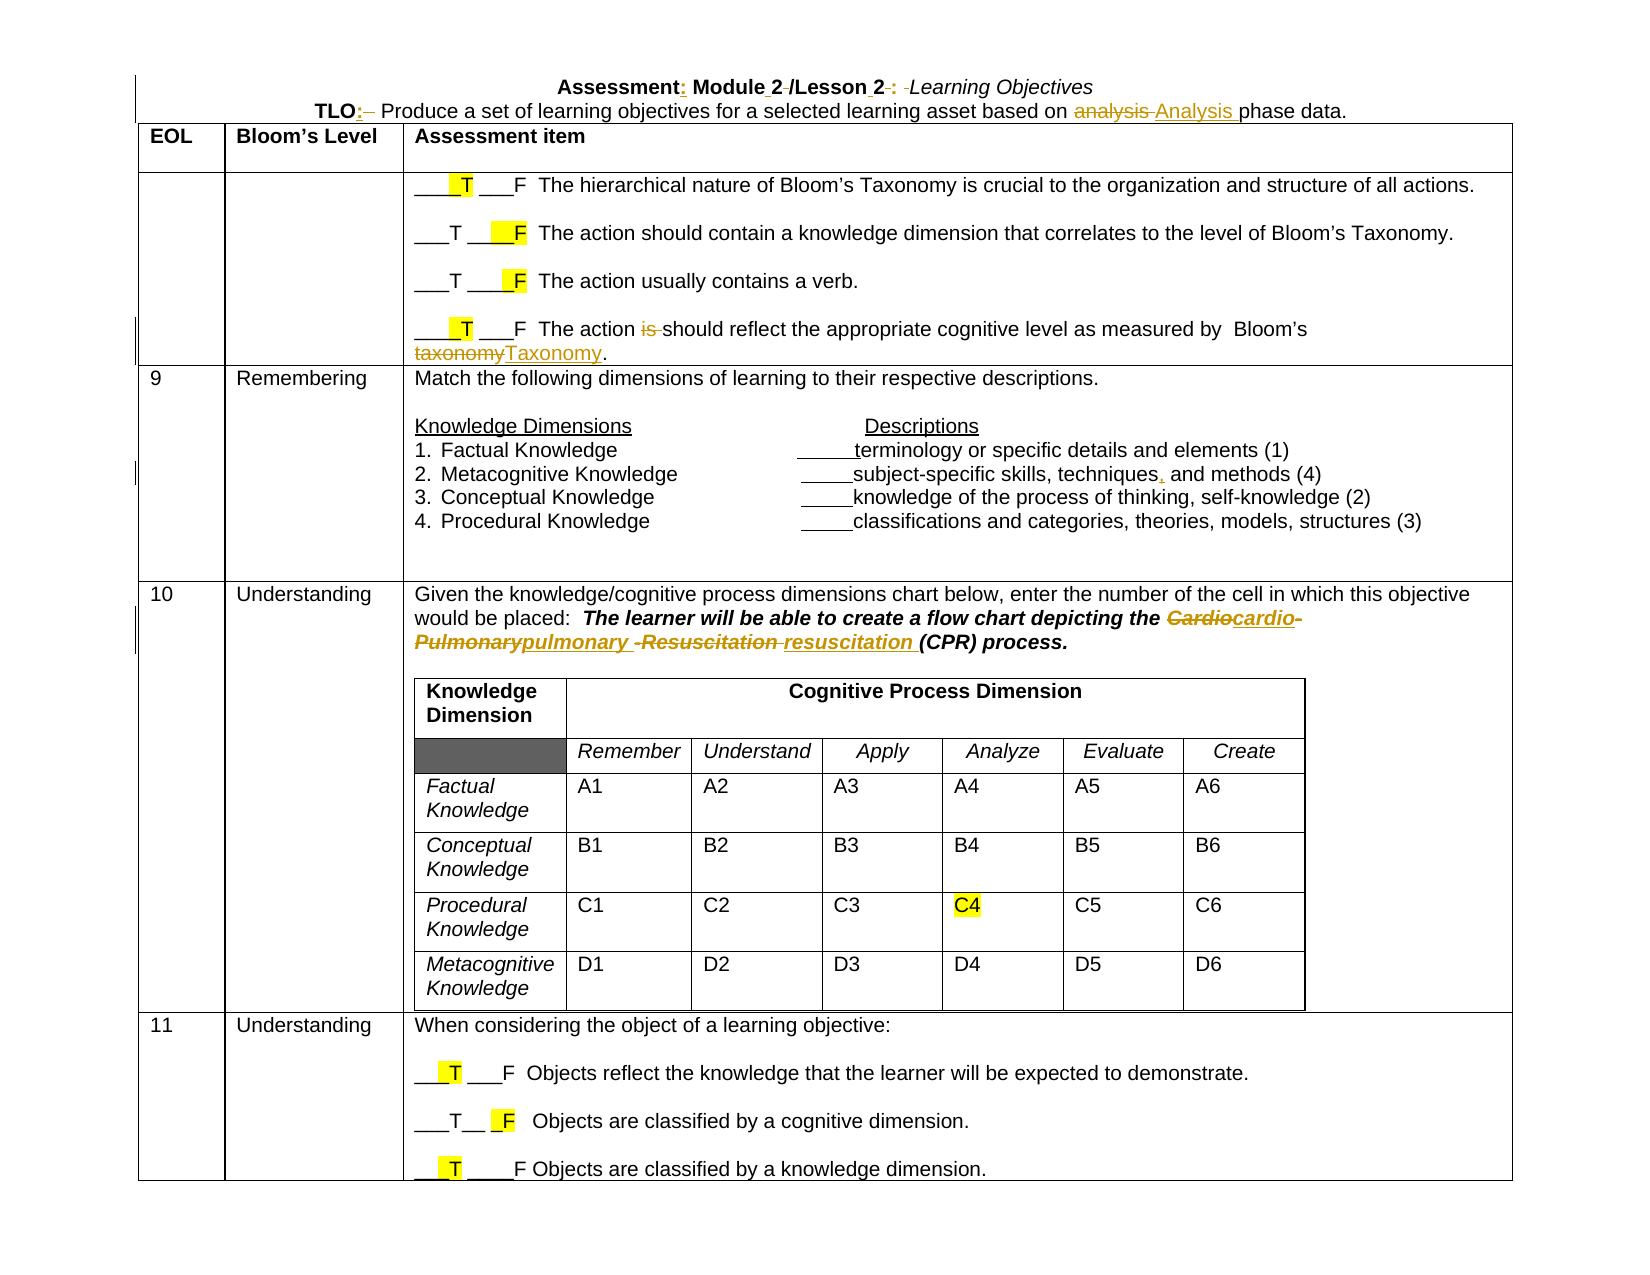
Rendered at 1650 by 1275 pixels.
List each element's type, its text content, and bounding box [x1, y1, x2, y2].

table_header Bloom’s Level [226, 124, 403, 172]
table_cell Match the following dimensions of learning to their respective descriptions. Knowledge Dimensions Descriptions Factual Knowledge terminology or specific details and elements (1) Metacognitive Knowledge subject-specific skills, techniques and methods (4) Conceptual Knowledge knowledge of the process of thinking, self-knowledge (2) Procedural Knowledge classifications and categories, theories, models, structures (3) [404, 366, 1512, 581]
table_cell 8 [139, 173, 224, 364]
table_cell Understanding [226, 582, 403, 1012]
table_cell Understanding [226, 1013, 403, 1180]
table_cell Remembering [226, 366, 403, 581]
table_cell [226, 173, 403, 364]
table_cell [404, 173, 1512, 364]
table_header EOL [139, 124, 224, 172]
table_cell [404, 1013, 1512, 1180]
table_cell 9 [139, 366, 224, 581]
table_cell Given the knowledge/cognitive process dimensions chart below, enter the number of the cell in which this objective would be placed: The learner will be able to create a flow chart depicting the (CPR) process. [404, 582, 1512, 1012]
table_cell 10 [139, 582, 224, 1012]
table_cell 11 [139, 1013, 224, 1180]
table_header Assessment item [404, 124, 1512, 172]
